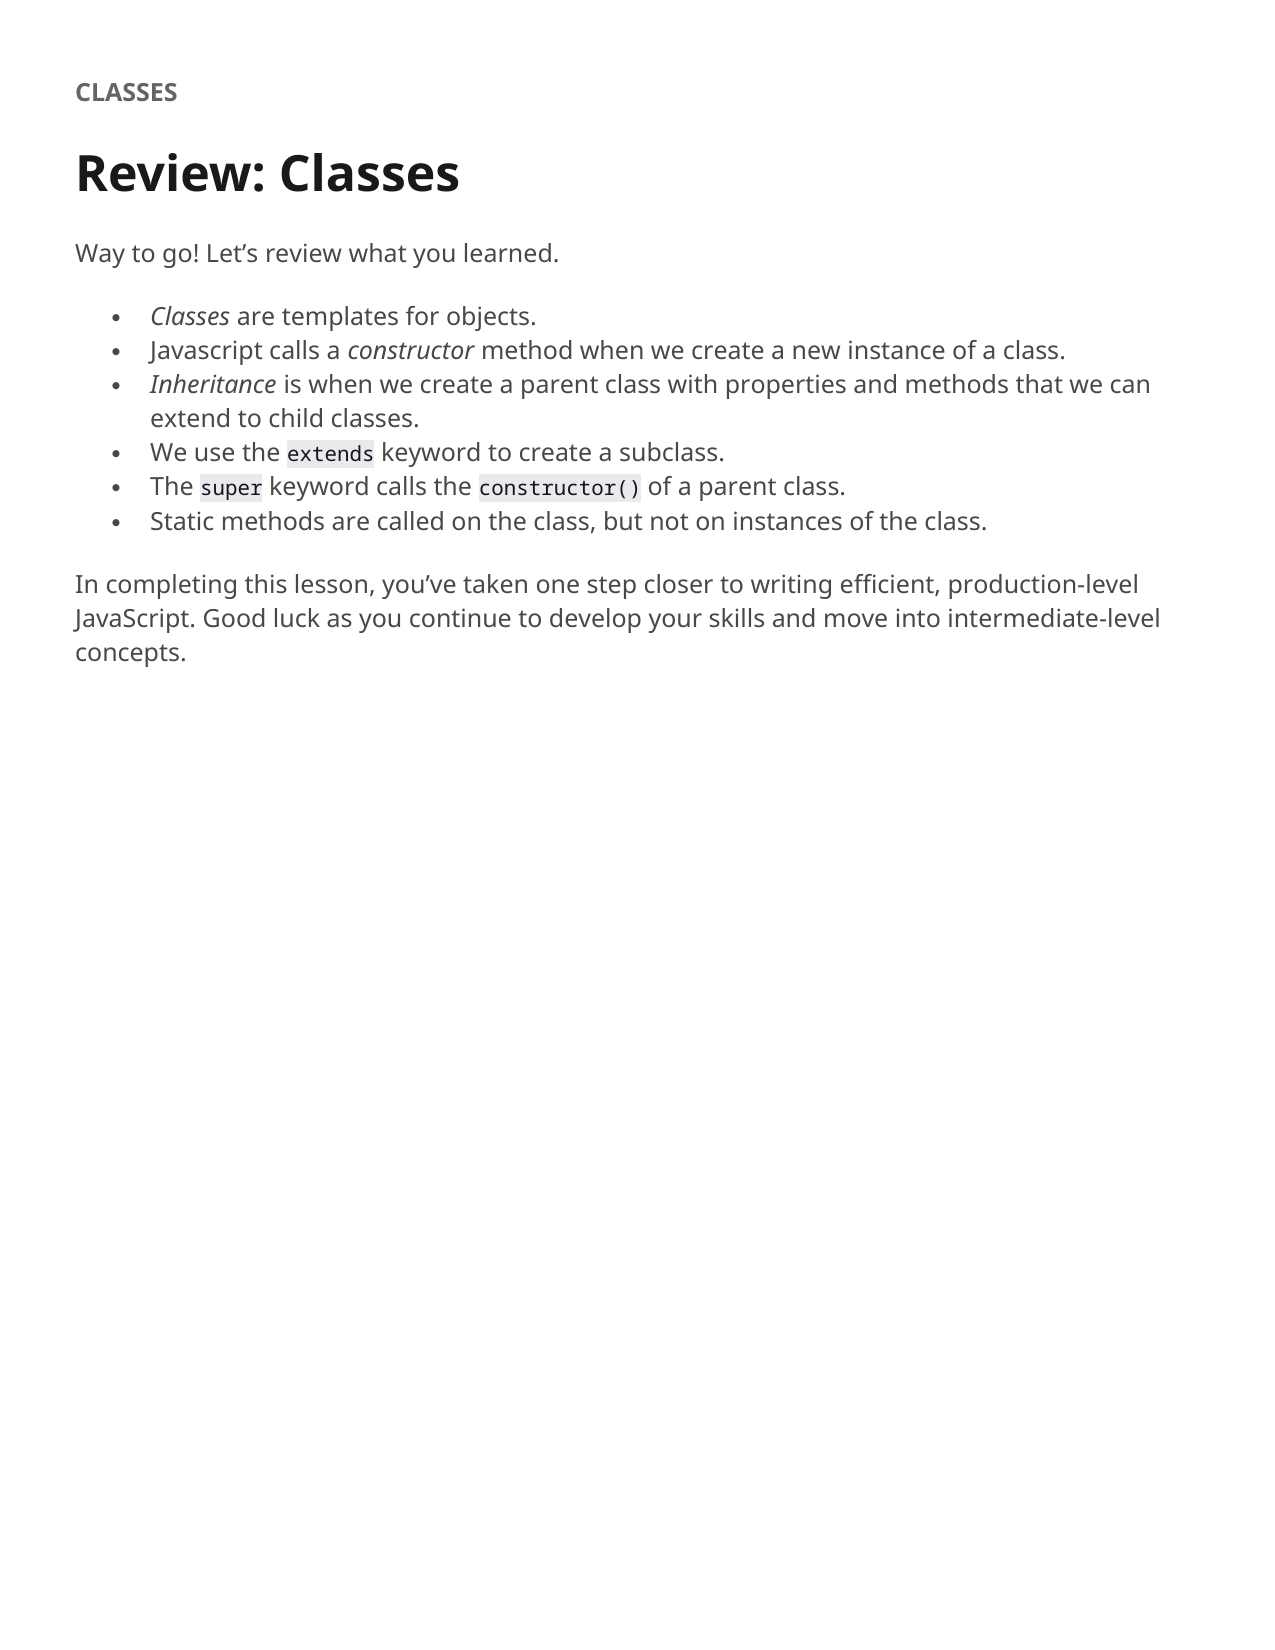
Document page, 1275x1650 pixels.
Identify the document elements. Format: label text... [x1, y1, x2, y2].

list The super keyword calls the constructor() of a parent class. [112, 469, 1200, 503]
list Static methods are called on the class, but not on instances of the class. [112, 503, 1200, 537]
text In completing this lesson, you’ve taken one step closer to writing efficient, production-level JavaScript. Good luck as you continue to develop your skills and move into intermediate-level concepts. [75, 566, 1200, 668]
list Javascript calls a constructor method when we create a new instance of a class. [112, 333, 1200, 367]
list We use the extends keyword to create a subclass. [112, 435, 1200, 469]
text CLASSES [75, 75, 1200, 109]
text Review: Classes [75, 138, 1200, 206]
list Inheritance is when we create a parent class with properties and methods that we can extend to child classes. [112, 367, 1200, 435]
text Way to go! Let’s review what you learned. [75, 236, 1200, 269]
list Classes are templates for objects. [112, 299, 1200, 333]
